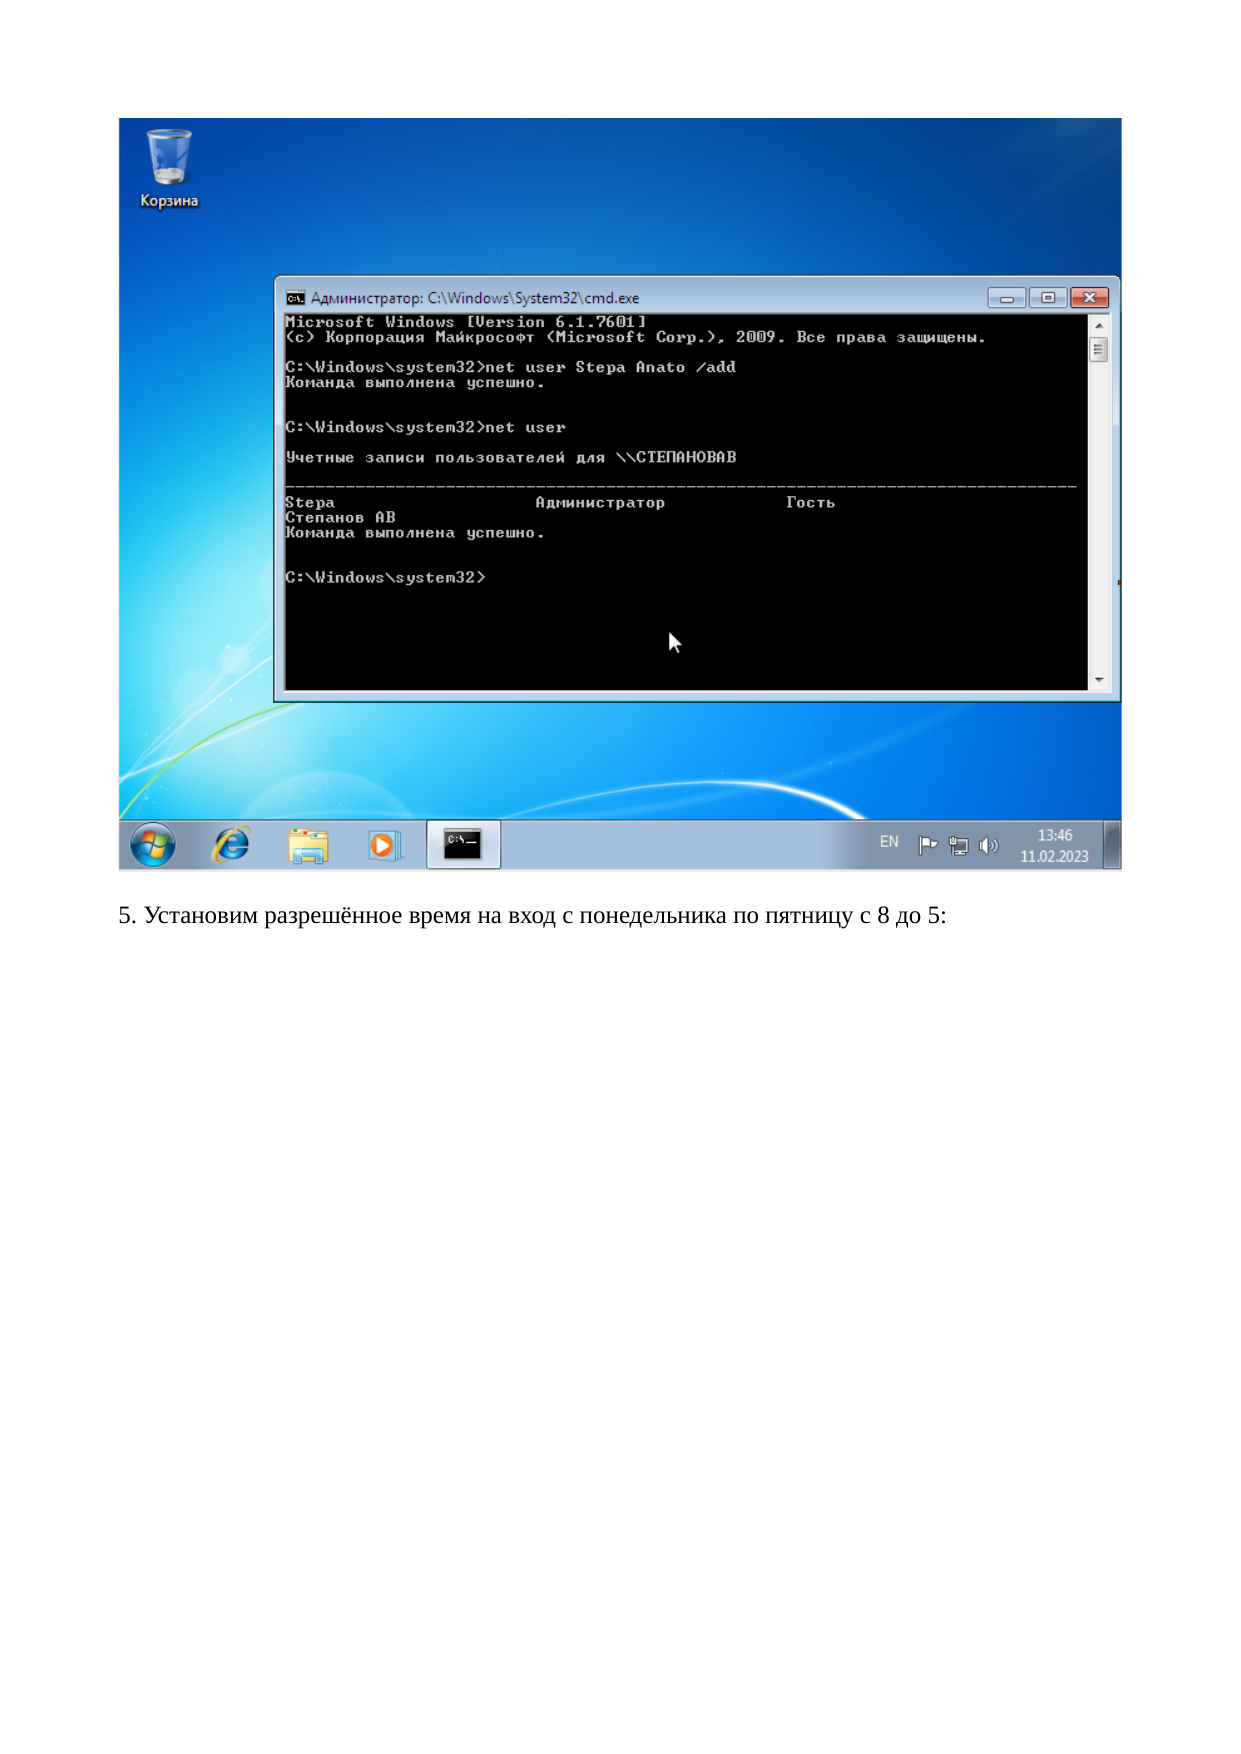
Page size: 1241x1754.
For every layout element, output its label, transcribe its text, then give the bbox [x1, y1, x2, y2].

text 5. Установим разрешённое время на вход с понедельника по пятницу с 8 до 5: [118, 900, 1122, 929]
picture [118, 118, 1123, 872]
